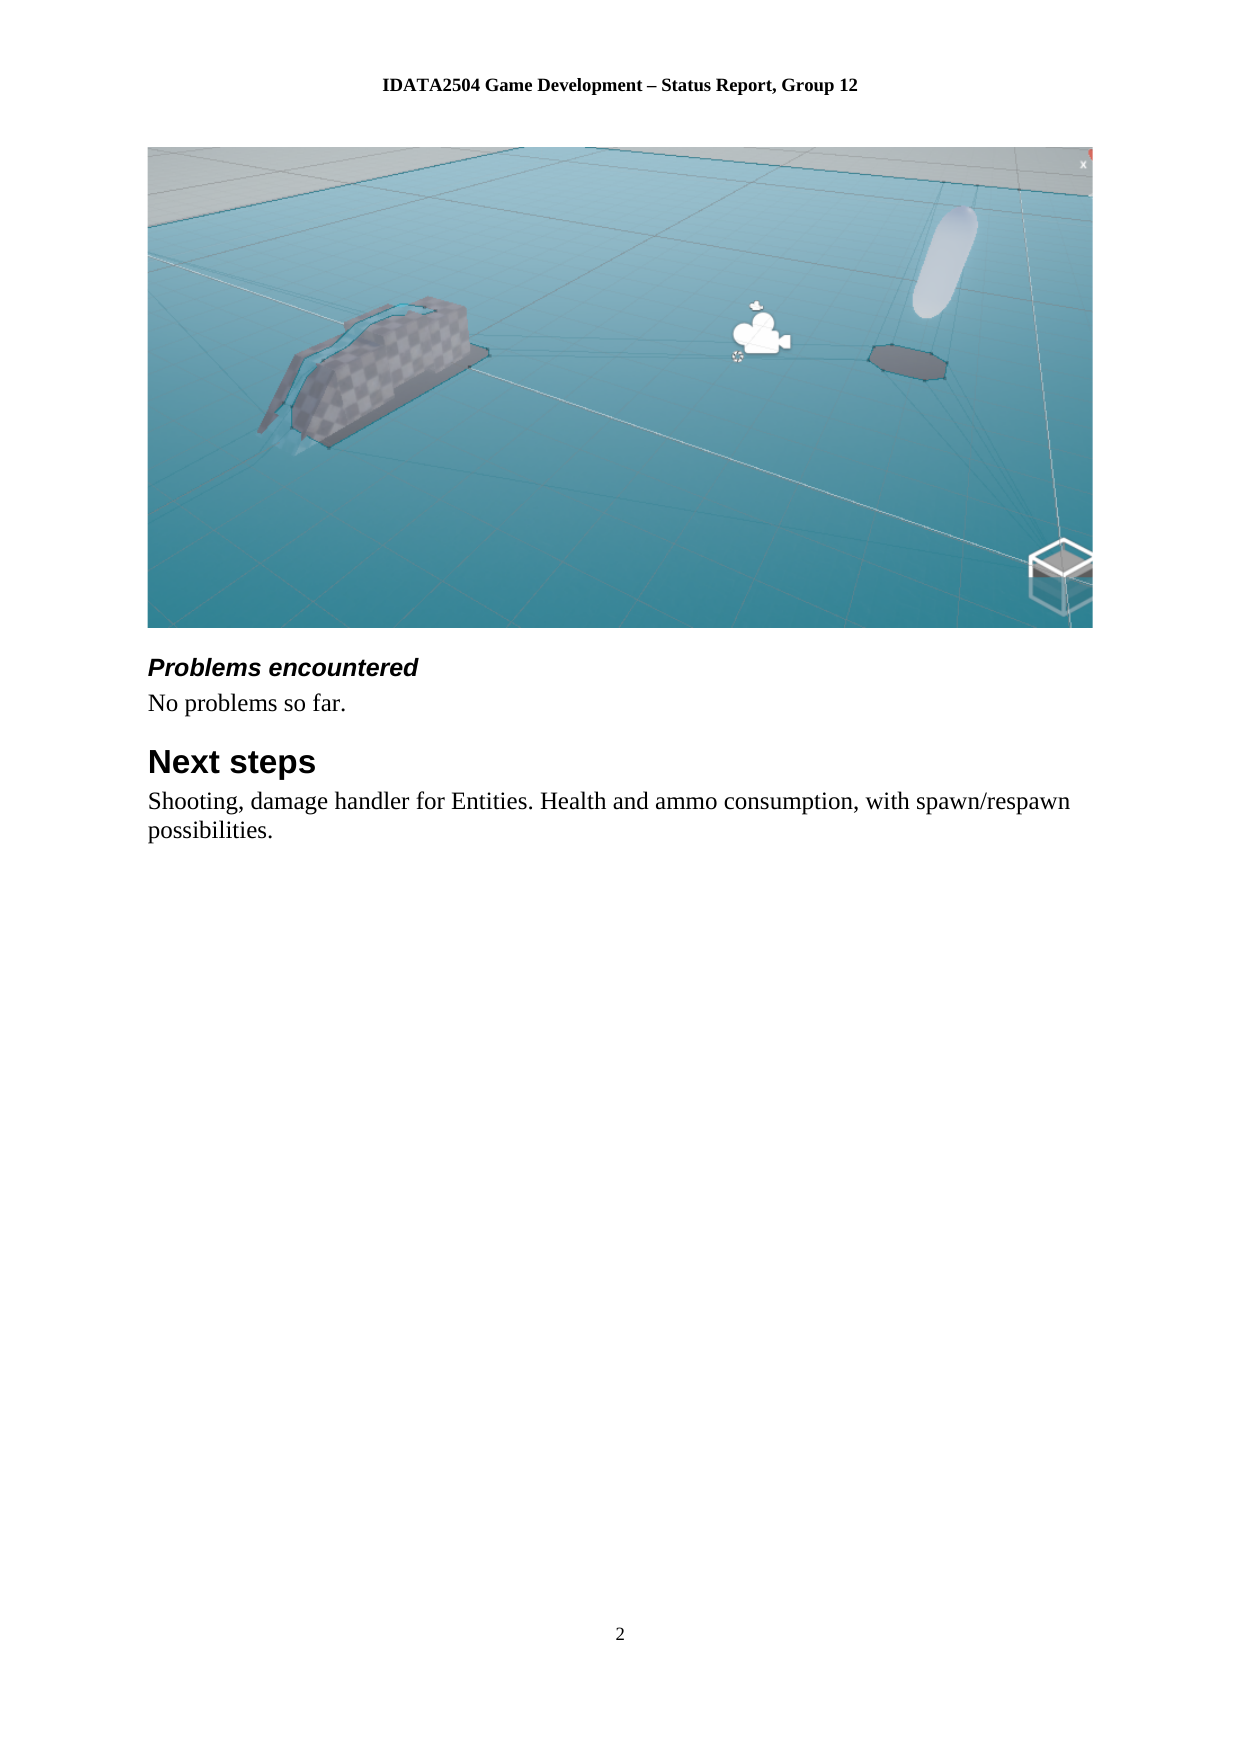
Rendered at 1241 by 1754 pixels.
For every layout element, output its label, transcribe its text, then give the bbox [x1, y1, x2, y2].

text No problems so far. [148, 688, 1093, 717]
text Shooting, damage handler for Entities. Health and ammo consumption, with spawn/respawn possibilities. [148, 786, 1093, 844]
picture [147, 147, 1093, 628]
subtitle Problems encountered [148, 653, 1093, 682]
subtitle Next steps [148, 742, 1093, 780]
